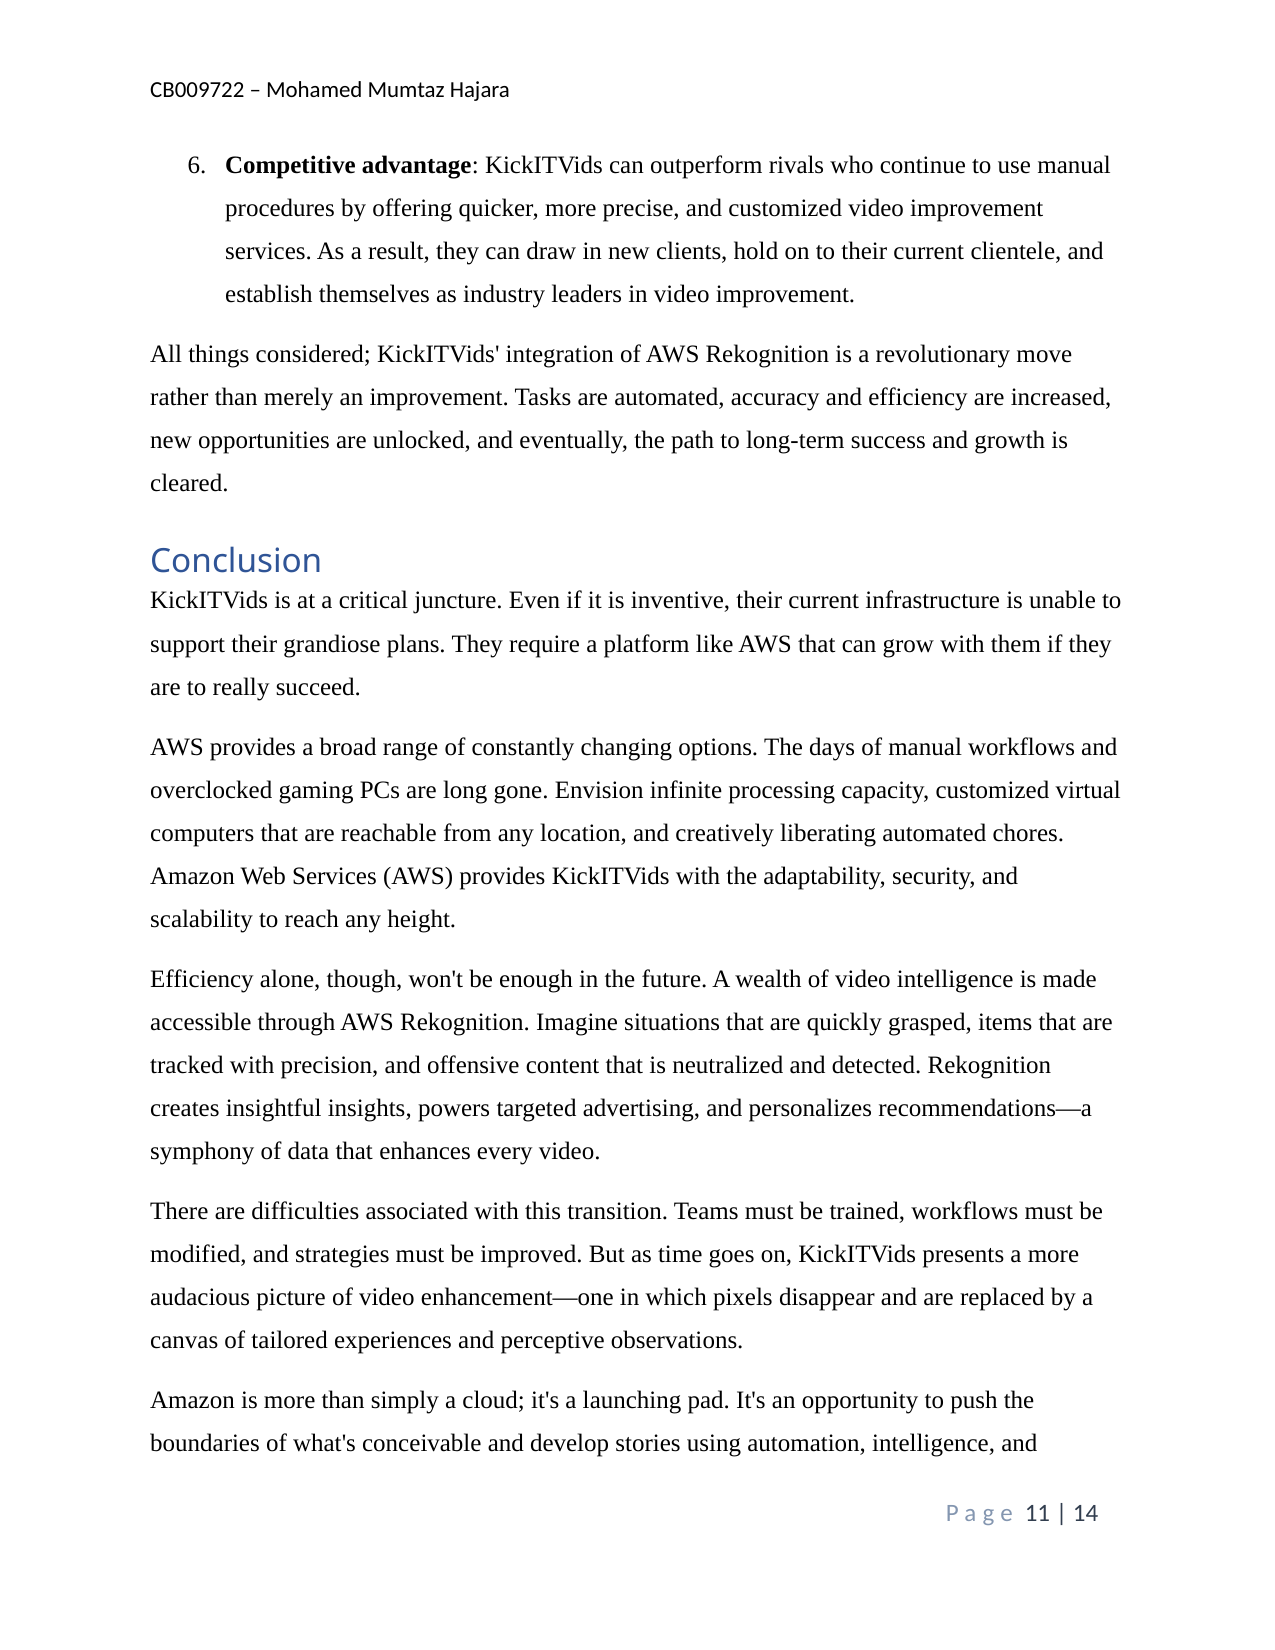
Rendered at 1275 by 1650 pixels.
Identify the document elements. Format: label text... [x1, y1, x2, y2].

list Competitive advantage: KickITVids can outperform rivals who continue to use manual procedures by offering quicker, more precise, and customized video improvement services. As a result, they can draw in new clients, hold on to their current clientele, and establish themselves as industry leaders in video improvement. [187, 150, 1125, 308]
text All things considered; KickITVids' integration of AWS Rekognition is a revolutionary move rather than merely an improvement. Tasks are automated, accuracy and efficiency are increased, new opportunities are unlocked, and eventually, the path to long-term success and growth is cleared. [150, 339, 1125, 497]
text Efficiency alone, though, won't be enough in the future. A wealth of video intelligence is made accessible through AWS Rekognition. Imagine situations that are quickly grasped, items that are tracked with precision, and offensive content that is neutralized and detected. Rekognition creates insightful insights, powers targeted advertising, and personalizes recommendations—a symphony of data that enhances every video. [150, 964, 1125, 1165]
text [150, 1385, 1125, 1457]
text KickITVids is at a critical juncture. Even if it is inventive, their current infrastructure is unable to support their grandiose plans. They require a platform like AWS that can grow with them if they are to really succeed. [150, 586, 1125, 701]
text There are difficulties associated with this transition. Teams must be trained, workflows must be modified, and strategies must be improved. But as time goes on, KickITVids presents a more audacious picture of video enhancement—one in which pixels disappear and are replaced by a canvas of tailored experiences and perceptive observations. [150, 1196, 1125, 1354]
subtitle Conclusion [150, 537, 1125, 582]
text AWS provides a broad range of constantly changing options. The days of manual workflows and overclocked gaming PCs are long gone. Envision infinite processing capacity, customized virtual computers that are reachable from any location, and creatively liberating automated chores. Amazon Web Services (AWS) provides KickITVids with the adaptability, security, and scalability to reach any height. [150, 732, 1125, 933]
